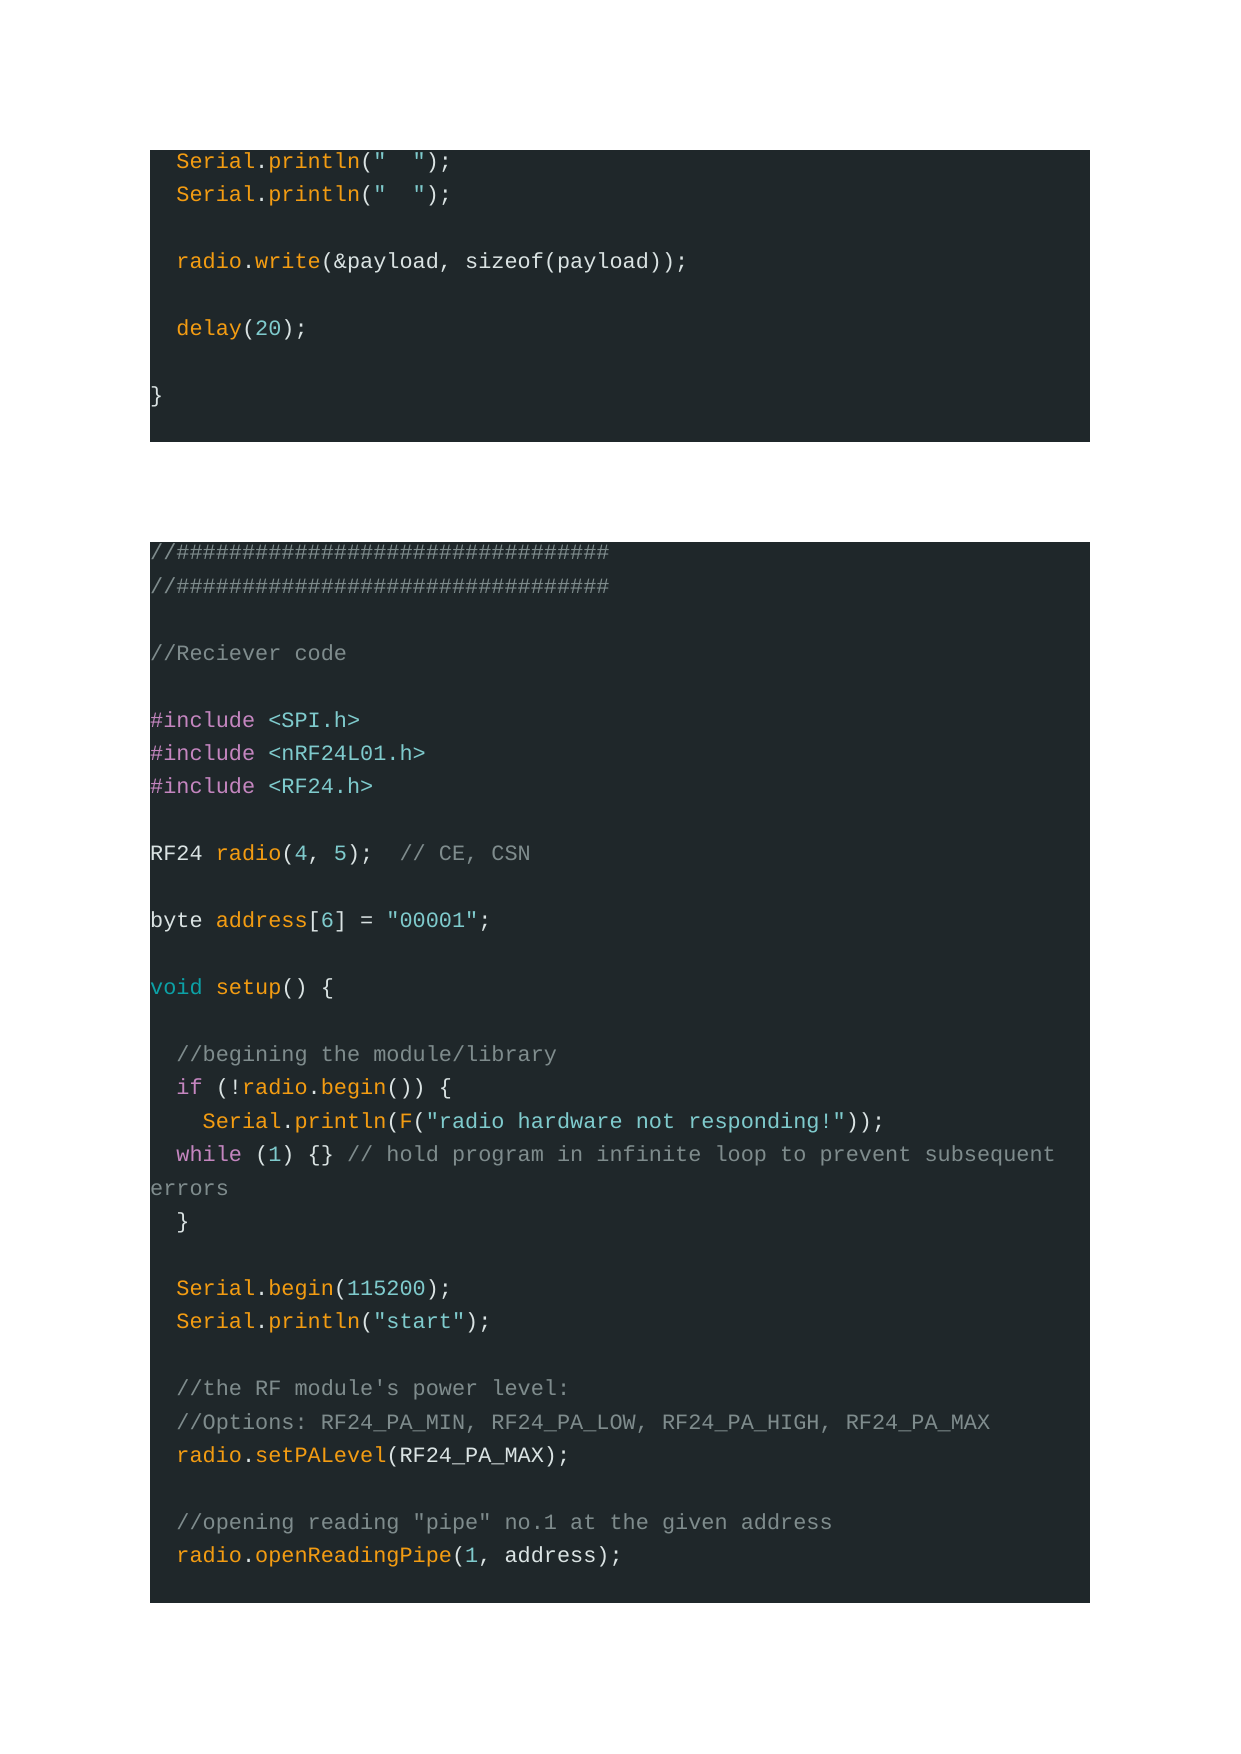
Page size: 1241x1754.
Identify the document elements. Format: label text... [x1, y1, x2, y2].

text byte address[6] = "00001"; [150, 909, 1090, 934]
text Serial.println(F("radio hardware not responding!")); [150, 1110, 1090, 1135]
text RF24 radio(4, 5); // CE, CSN [150, 842, 1090, 867]
text while (1) {} // hold program in infinite loop to prevent subsequent errors [150, 1143, 1090, 1202]
text } [150, 384, 1090, 409]
text Serial.println(" "); [150, 150, 1090, 175]
text //opening reading "pipe" no.1 at the given address [150, 1511, 1090, 1536]
text } [150, 1210, 1090, 1235]
text //Reciever code [150, 642, 1090, 667]
text //Options: RF24_PA_MIN, RF24_PA_LOW, RF24_PA_HIGH, RF24_PA_MAX [150, 1411, 1090, 1436]
text Serial.println("start"); [150, 1311, 1090, 1335]
text //################################# [150, 575, 1090, 600]
text delay(20); [150, 317, 1090, 342]
text radio.write(&payload, sizeof(payload)); [150, 250, 1090, 275]
text radio.openReadingPipe(1, address); [150, 1545, 1090, 1569]
text #include <nRF24L01.h> [150, 742, 1090, 767]
text #include <RF24.h> [150, 776, 1090, 800]
text //begining the module/library [150, 1043, 1090, 1068]
text Serial.println(" "); [150, 183, 1090, 208]
text Serial.begin(115200); [150, 1277, 1090, 1302]
text if (!radio.begin()) { [150, 1077, 1090, 1101]
text //the RF module's power level: [150, 1377, 1090, 1402]
text #include <SPI.h> [150, 709, 1090, 733]
text //################################# [150, 542, 1090, 566]
text radio.setPALevel(RF24_PA_MAX); [150, 1444, 1090, 1469]
text void setup() { [150, 976, 1090, 1001]
